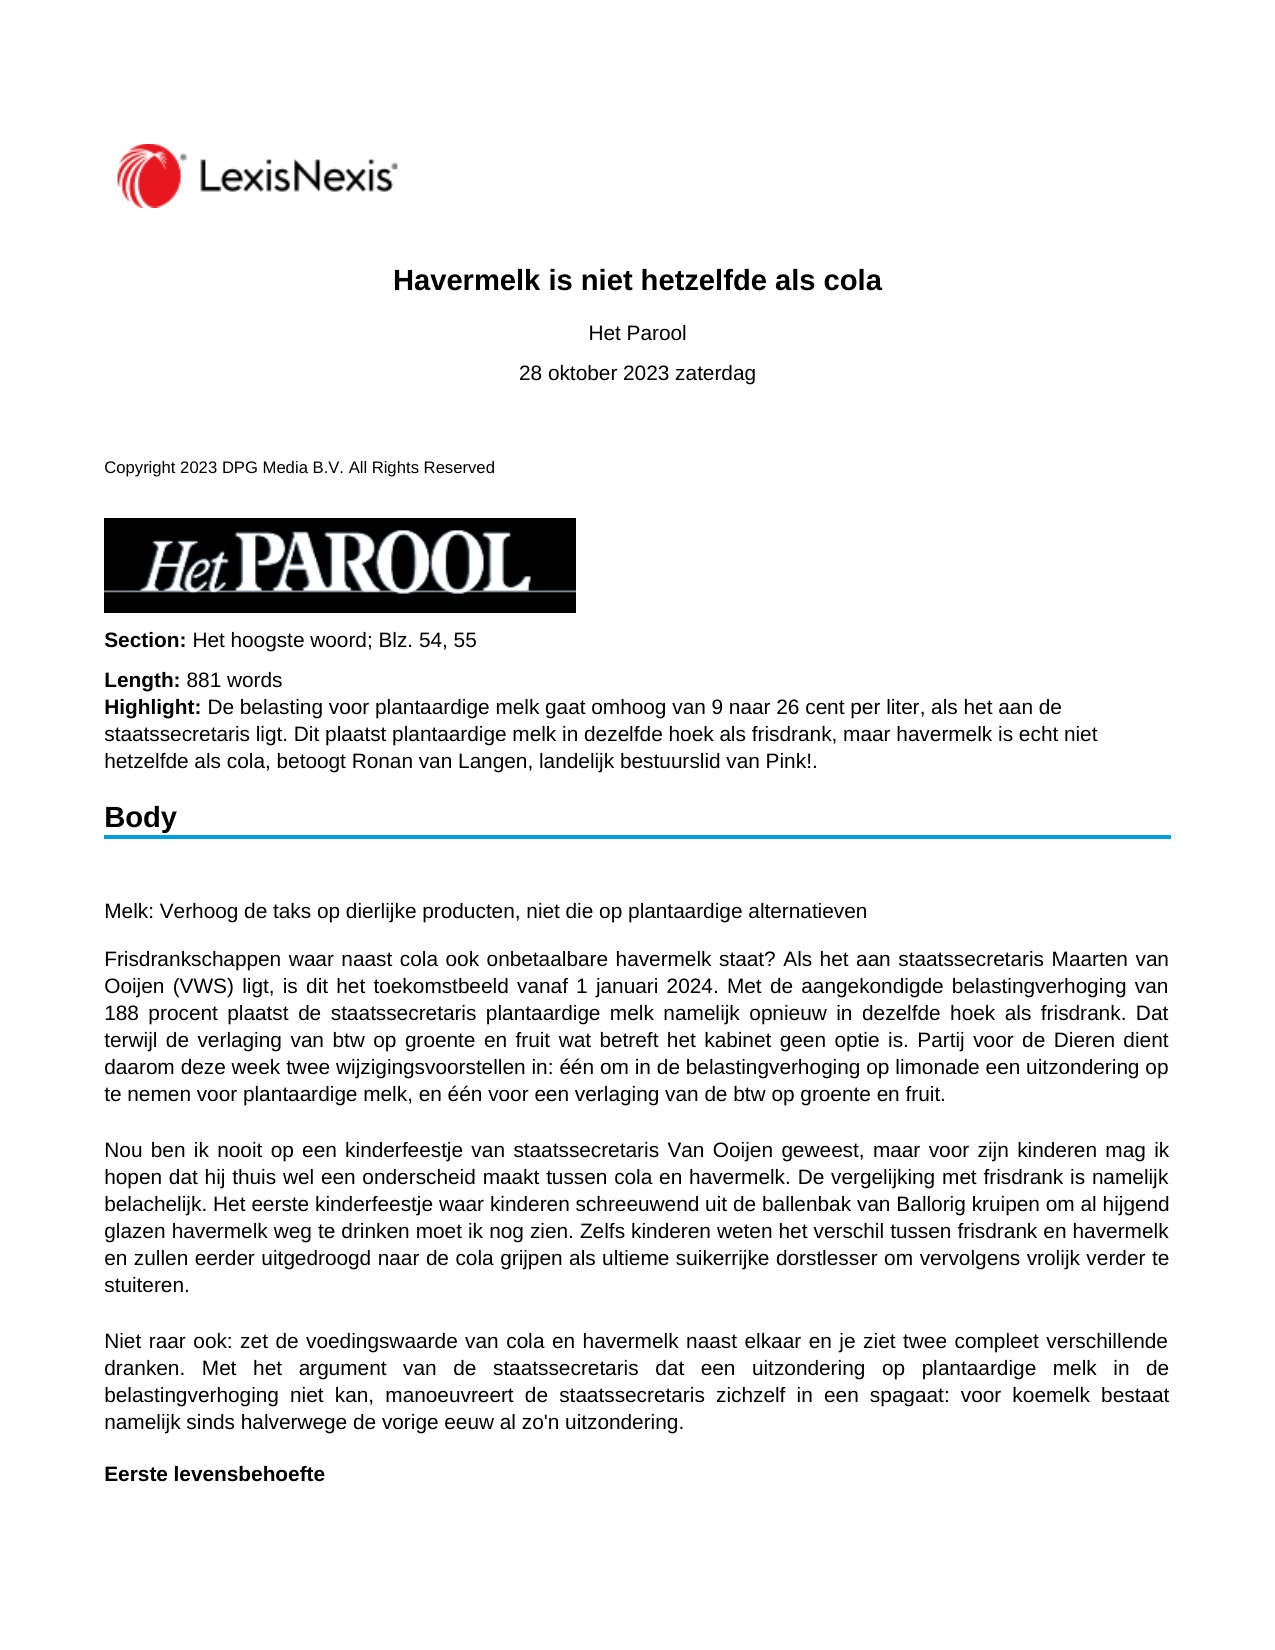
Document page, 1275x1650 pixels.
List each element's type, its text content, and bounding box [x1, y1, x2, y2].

text Nou ben ik nooit op een kinderfeestje van staatssecretaris Van Ooijen geweest, maar voor zijn kinderen mag ik hopen dat hij thuis wel een onderscheid maakt tussen cola en havermelk. De vergelijking met frisdrank is namelijk belachelijk. Het eerste kinderfeestje waar kinderen schreeuwend uit de ballenbak van Ballorig kruipen om al hijgend glazen havermelk weg te drinken moet ik nog zien. Zelfs kinderen weten het verschil tussen frisdrank en havermelk en zullen eerder uitgedroogd naar de cola grijpen als ultieme suikerrijke dorstlesser om vervolgens vrolijk verder te stuiteren. [104, 1134, 1171, 1297]
text Eerste levensbehoefte [104, 1459, 1171, 1486]
text Niet raar ook: zet de voedingswaarde van cola en havermelk naast elkaar en je ziet twee compleet verschillende dranken. Met het argument van de staatssecretaris dat een uitzondering op plantaardige melk in de belastingverhoging niet kan, manoeuvreert de staatssecretaris zichzelf in een spagaat: voor koemelk bestaat namelijk sinds halverwege de vorige eeuw al zo'n uitzondering. [104, 1326, 1171, 1434]
text Section: Het hoogste woord; Blz. 54, 55 [104, 625, 1171, 652]
picture [104, 144, 412, 208]
text 28 oktober 2023 zaterdag [104, 357, 1171, 384]
subtitle Havermelk is niet hetzelfde als cola [104, 261, 1171, 297]
text Length: 881 words [104, 664, 1171, 691]
text Frisdrankschappen waar naast cola ook onbetaalbare havermelk staat? Als het aan staatssecretaris Maarten van Ooijen (VWS) ligt, is dit het toekomstbeeld vanaf 1 januari 2024. Met de aangekondigde belastingverhoging van 188 procent plaatst de staatssecretaris plantaardige melk namelijk opnieuw in dezelfde hoek als frisdrank. Dat terwijl de verlaging van btw op groente en fruit wat betreft het kabinet geen optie is. Partij voor de Dieren dient daarom deze week twee wijzigingsvoorstellen in: één om in de belastingverhoging op limonade een uitzondering op te nemen voor plantaardige melk, en één voor een verlaging van de btw op groente en fruit. [104, 943, 1171, 1106]
text Het Parool [104, 318, 1171, 345]
text Melk: Verhoog de taks op dierlijke producten, niet die op plantaardige alternatieven [104, 895, 1171, 922]
text Body [104, 798, 1171, 833]
text Highlight: De belasting voor plantaardige melk gaat omhoog van 9 naar 26 cent per liter, als het aan de staatssecretaris ligt. Dit plaatst plantaardige melk in dezelfde hoek als frisdrank, maar havermelk is echt niet hetzelfde als cola, betoogt Ronan van Langen, landelijk bestuurslid van Pink!. [104, 691, 1171, 773]
text Copyright 2023 DPG Media B.V. All Rights Reserved [104, 426, 1171, 477]
